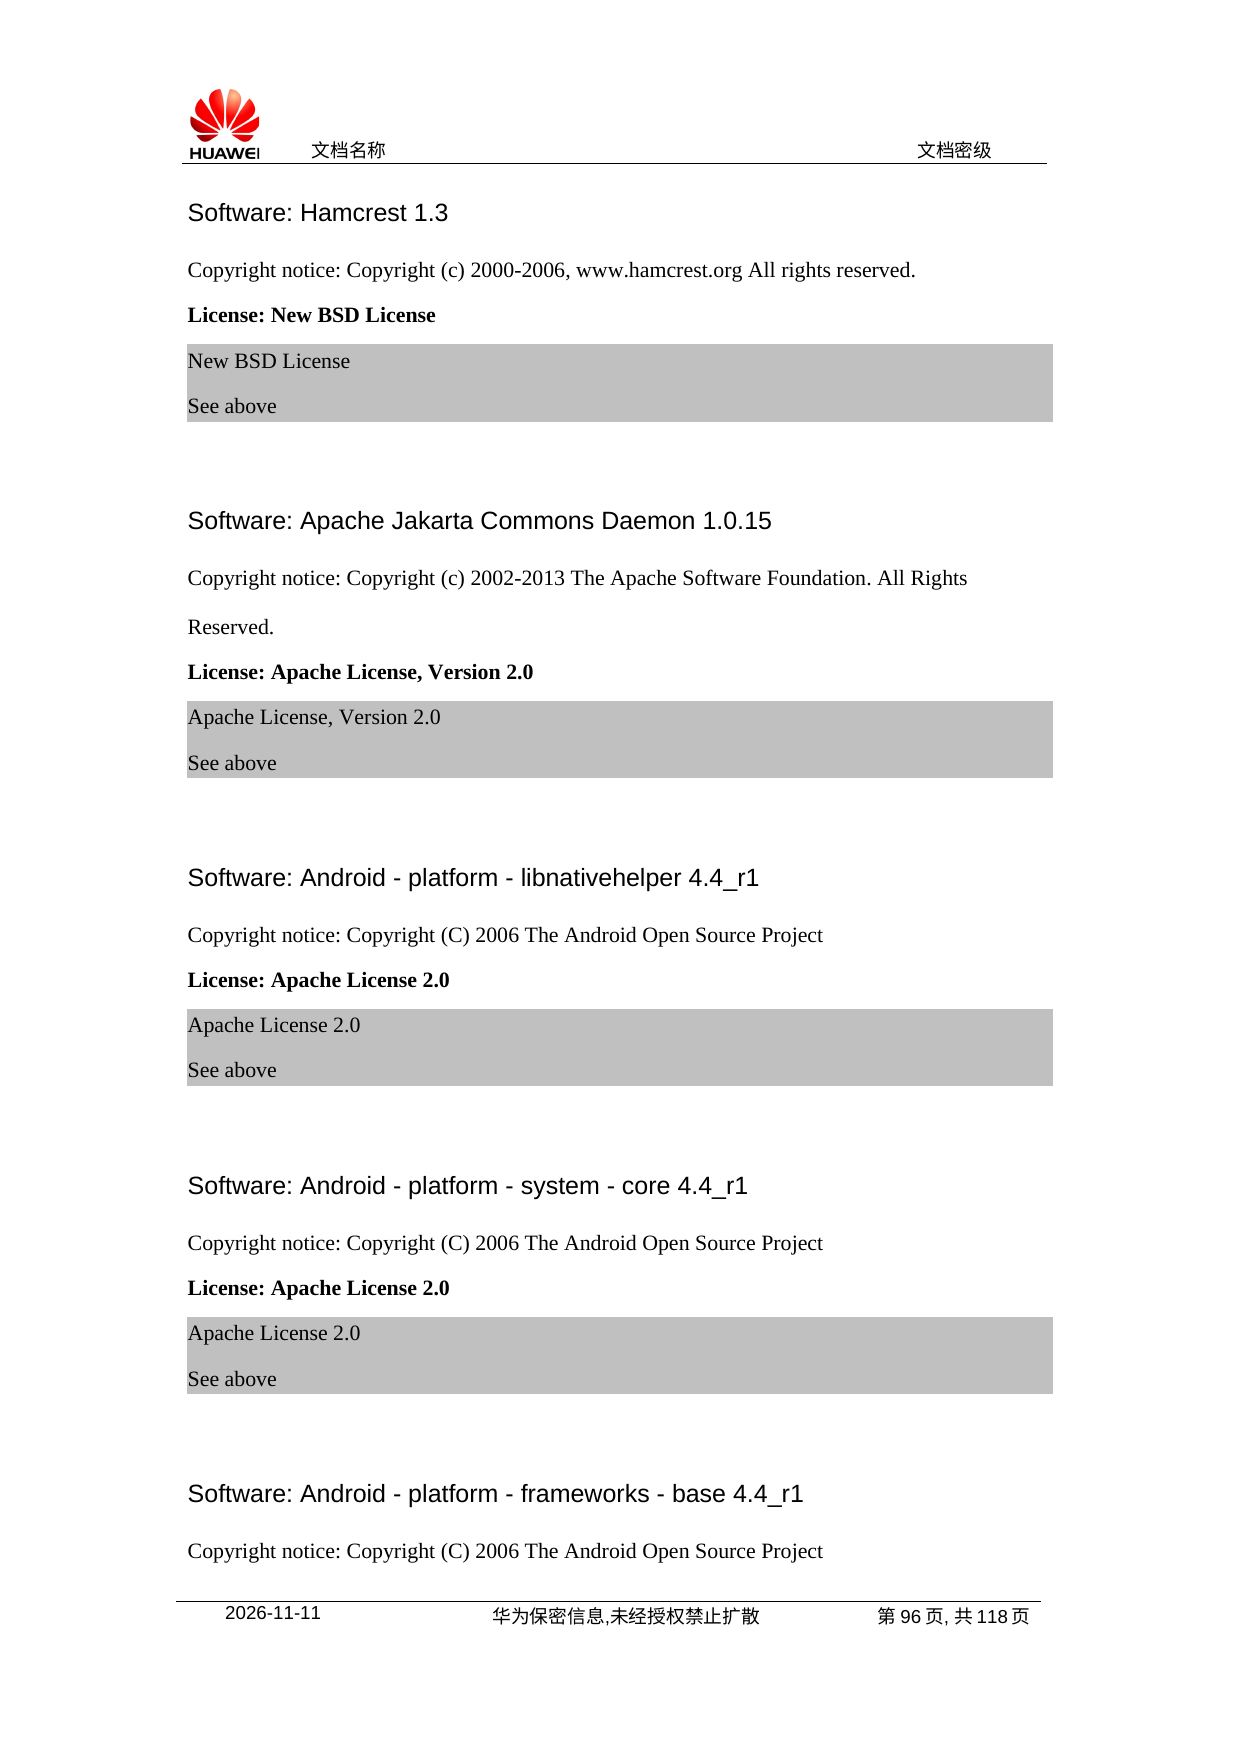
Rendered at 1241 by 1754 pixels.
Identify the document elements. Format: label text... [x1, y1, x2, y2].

text License: Apache License 2.0 [187, 1272, 1053, 1304]
text See above [187, 1054, 1053, 1086]
text License: New BSD License [187, 299, 1053, 331]
text See above [187, 389, 1053, 422]
text Copyright notice: Copyright (C) 2006 The Android Open Source Project [187, 1534, 1053, 1567]
text Apache License 2.0 [187, 1009, 1053, 1041]
text License: Apache License, Version 2.0 [187, 656, 1053, 688]
subtitle Software: Android - platform - libnativehelper 4.4_r1 [187, 861, 1053, 893]
text New BSD License [187, 344, 1053, 376]
subtitle Software: Android - platform - frameworks - base 4.4_r1 [187, 1477, 1053, 1509]
subtitle Software: Hamcrest 1.3 [187, 196, 1053, 229]
subtitle Software: Android - platform - system - core 4.4_r1 [187, 1169, 1053, 1202]
text See above [187, 746, 1053, 778]
text Copyright notice: Copyright (C) 2006 The Android Open Source Project [187, 918, 1053, 951]
text See above [187, 1362, 1053, 1394]
subtitle Software: Apache Jakarta Commons Daemon 1.0.15 [187, 504, 1053, 537]
text License: Apache License 2.0 [187, 964, 1053, 996]
text Apache License 2.0 [187, 1317, 1053, 1349]
text Copyright notice: Copyright (c) 2002-2013 The Apache Software Foundation. All Rights Reserved. [187, 562, 1053, 643]
text Apache License, Version 2.0 [187, 701, 1053, 733]
picture [190, 89, 260, 159]
text Copyright notice: Copyright (c) 2000-2006, www.hamcrest.org All rights reserved. [187, 254, 1053, 286]
text Copyright notice: Copyright (C) 2006 The Android Open Source Project [187, 1227, 1053, 1259]
